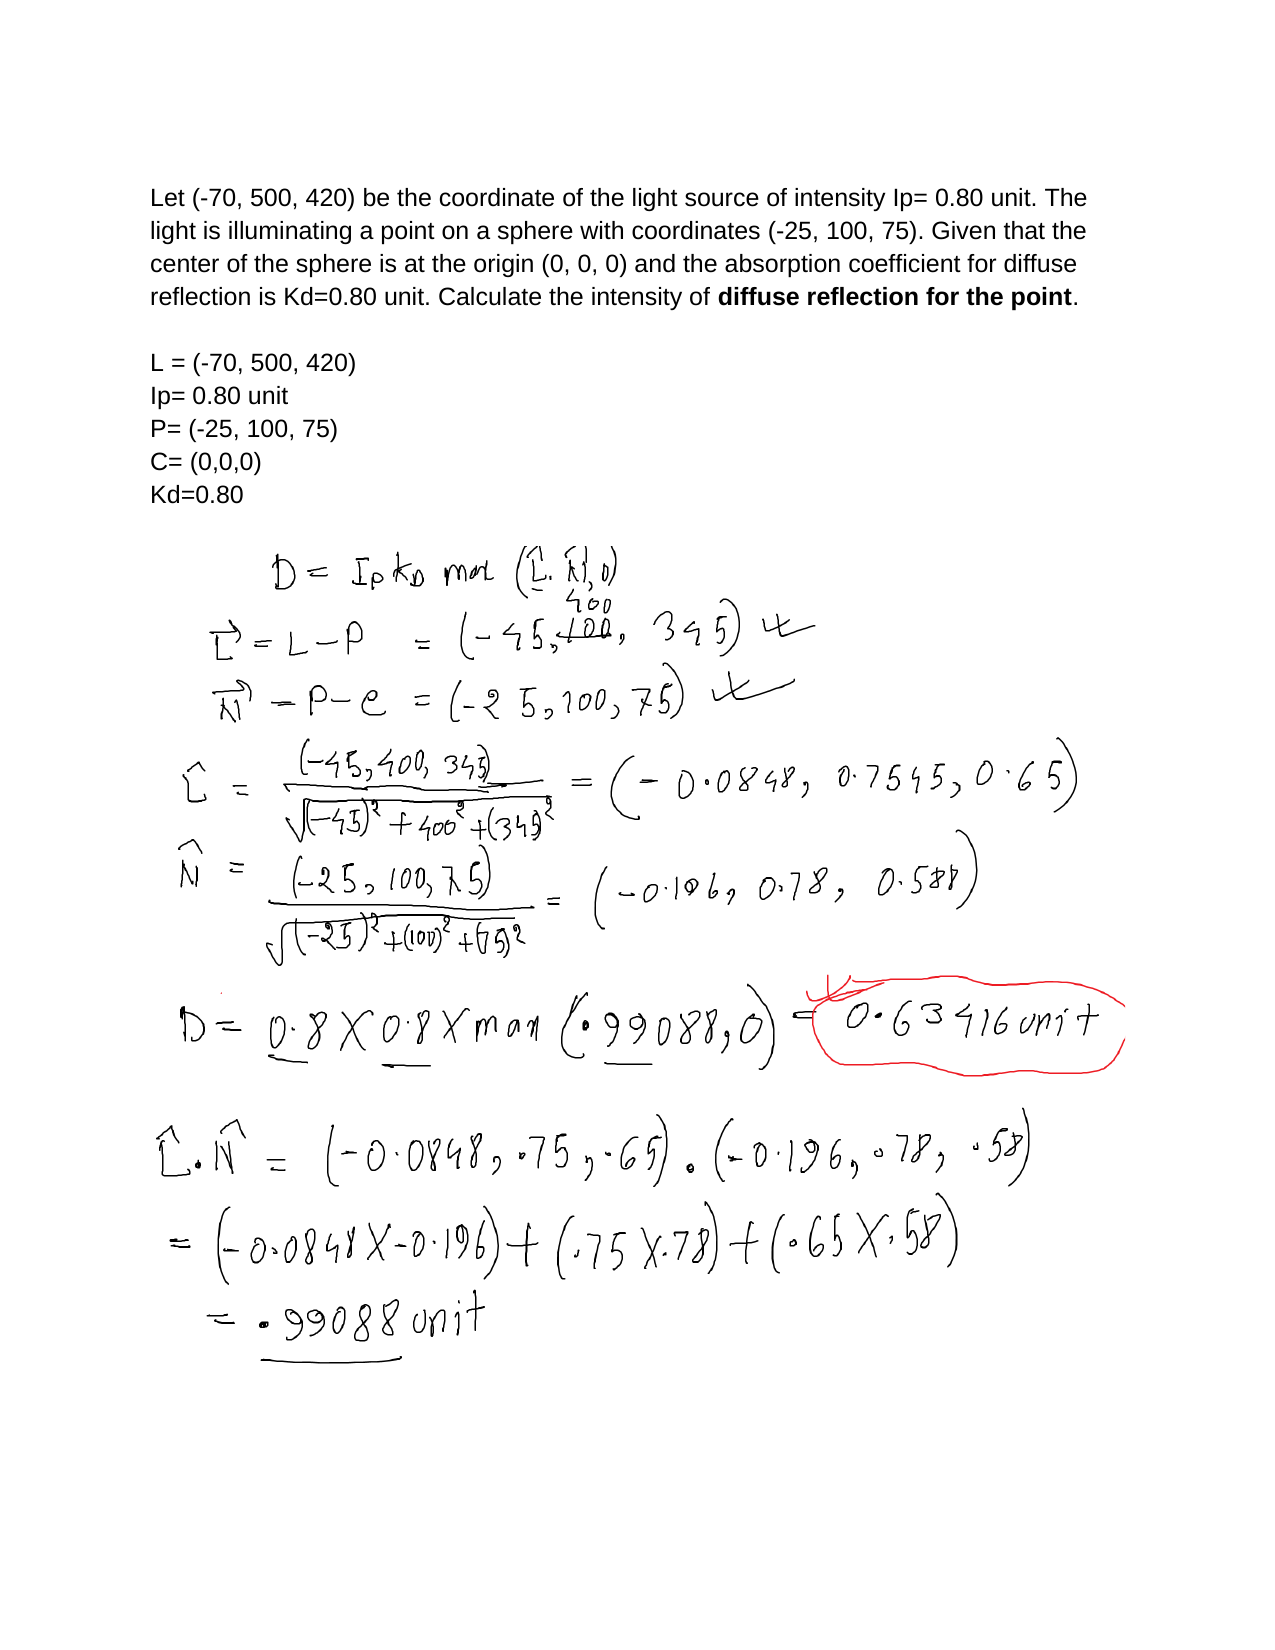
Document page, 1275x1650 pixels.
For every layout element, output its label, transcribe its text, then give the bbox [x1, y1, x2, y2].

picture [150, 971, 1125, 1367]
text L = (-70, 500, 420) [150, 348, 1125, 377]
text P= (-25, 100, 75) [150, 414, 1125, 443]
picture [150, 546, 1125, 967]
text light is illuminating a point on a sphere with coordinates (-25, 100, 75). Given that the [150, 216, 1125, 245]
text Ip= 0.80 unit [150, 381, 1125, 410]
text Kd=0.80 [150, 480, 1125, 509]
text reflection is Kd=0.80 unit. Calculate the intensity of diffuse reflection for the point. [150, 282, 1125, 311]
text C= (0,0,0) [150, 447, 1125, 476]
text Let (-70, 500, 420) be the coordinate of the light source of intensity Ip= 0.80 unit. The [150, 183, 1125, 212]
text center of the sphere is at the origin (0, 0, 0) and the absorption coefficient for diffuse [150, 249, 1125, 278]
